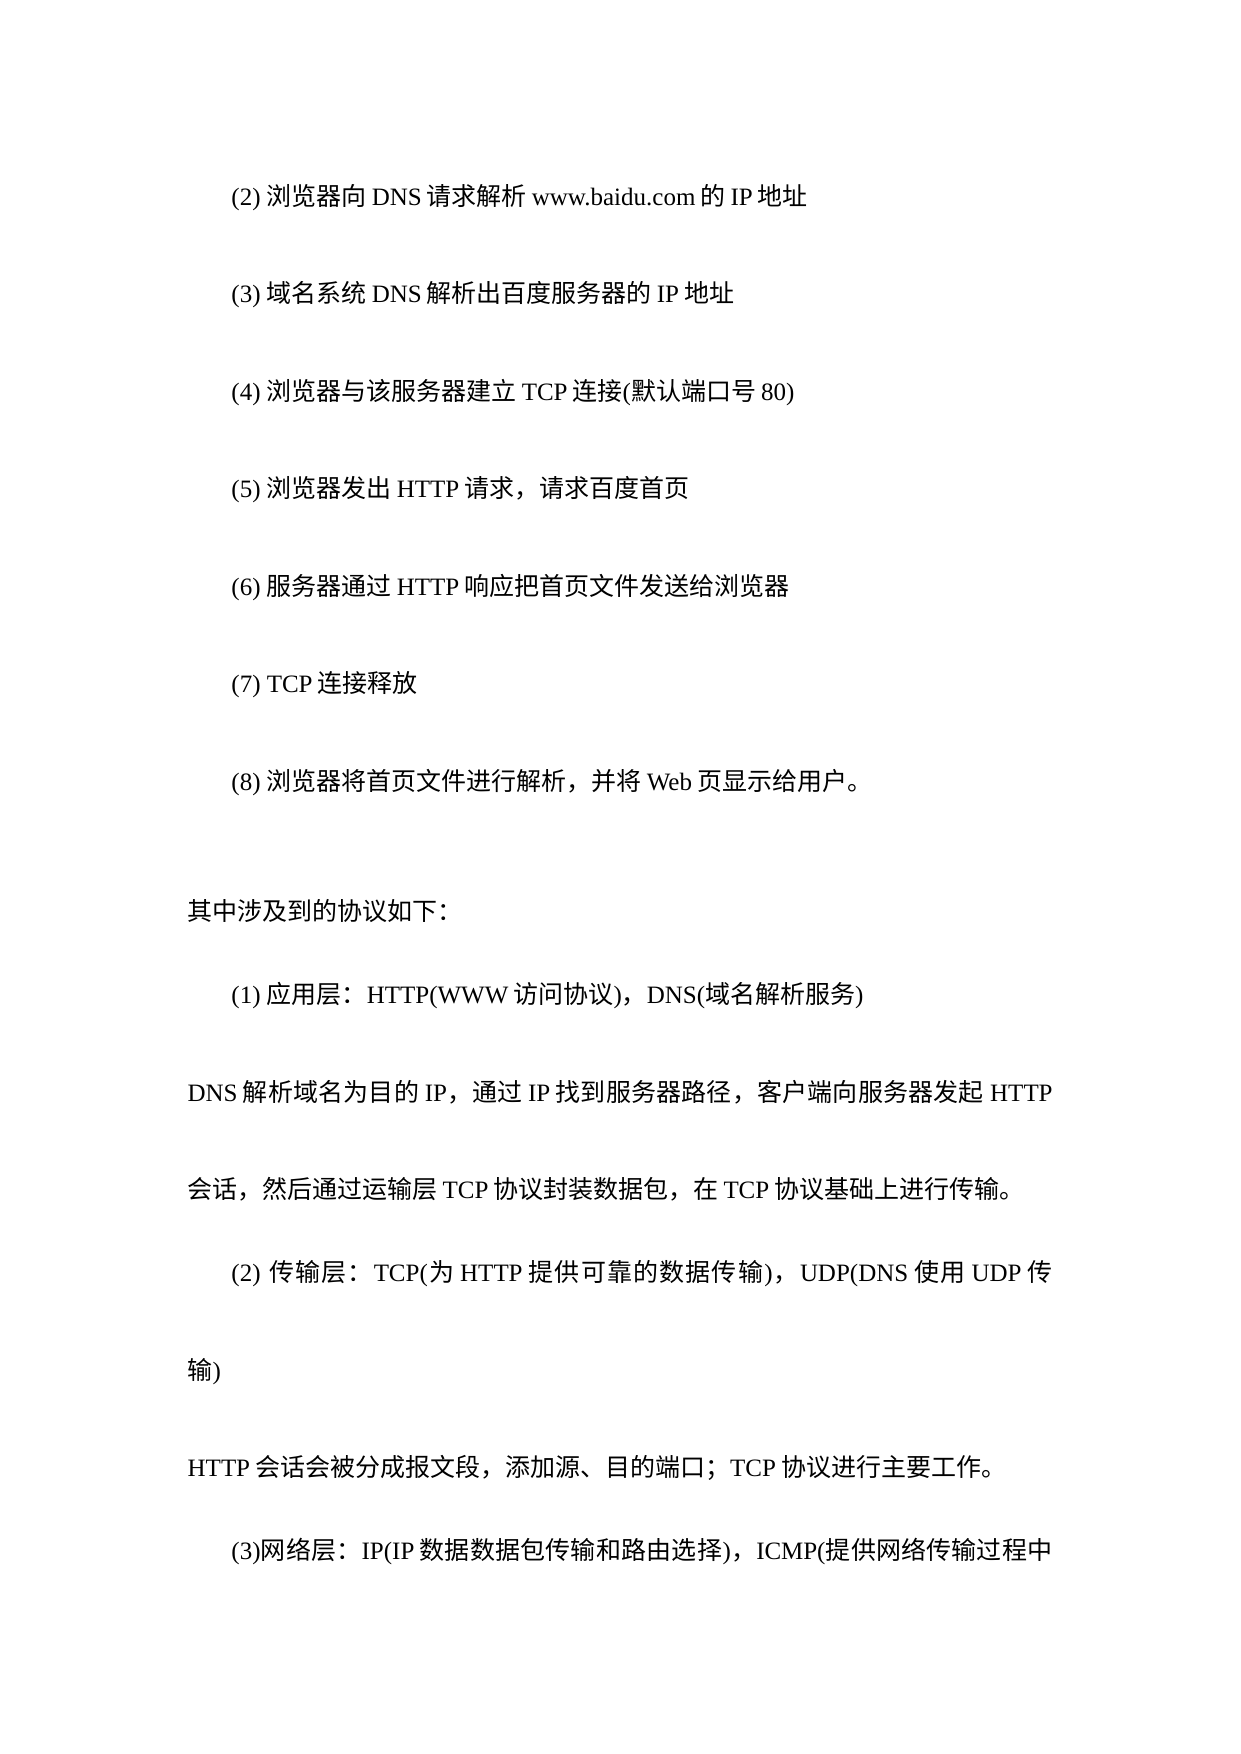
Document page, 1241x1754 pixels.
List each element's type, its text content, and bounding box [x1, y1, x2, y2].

list (1) 应用层：HTTP(WWW访问协议)，DNS(域名解析服务) DNS解析域名为目的IP，通过IP找到服务器路径，客户端向服务器发起HTTP会话，然后通过运输层TCP协议封装数据包，在TCP协议基础上进行传输。 [187, 960, 1053, 1220]
list 其中涉及到的协议如下： [187, 877, 1053, 942]
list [187, 1516, 1053, 1581]
list (2) 传输层：TCP(为HTTP提供可靠的数据传输)，UDP(DNS使用UDP传输) HTTP会话会被分成报文段，添加源、目的端口；TCP协议进行主要工作。 [187, 1238, 1053, 1498]
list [187, 162, 1053, 812]
